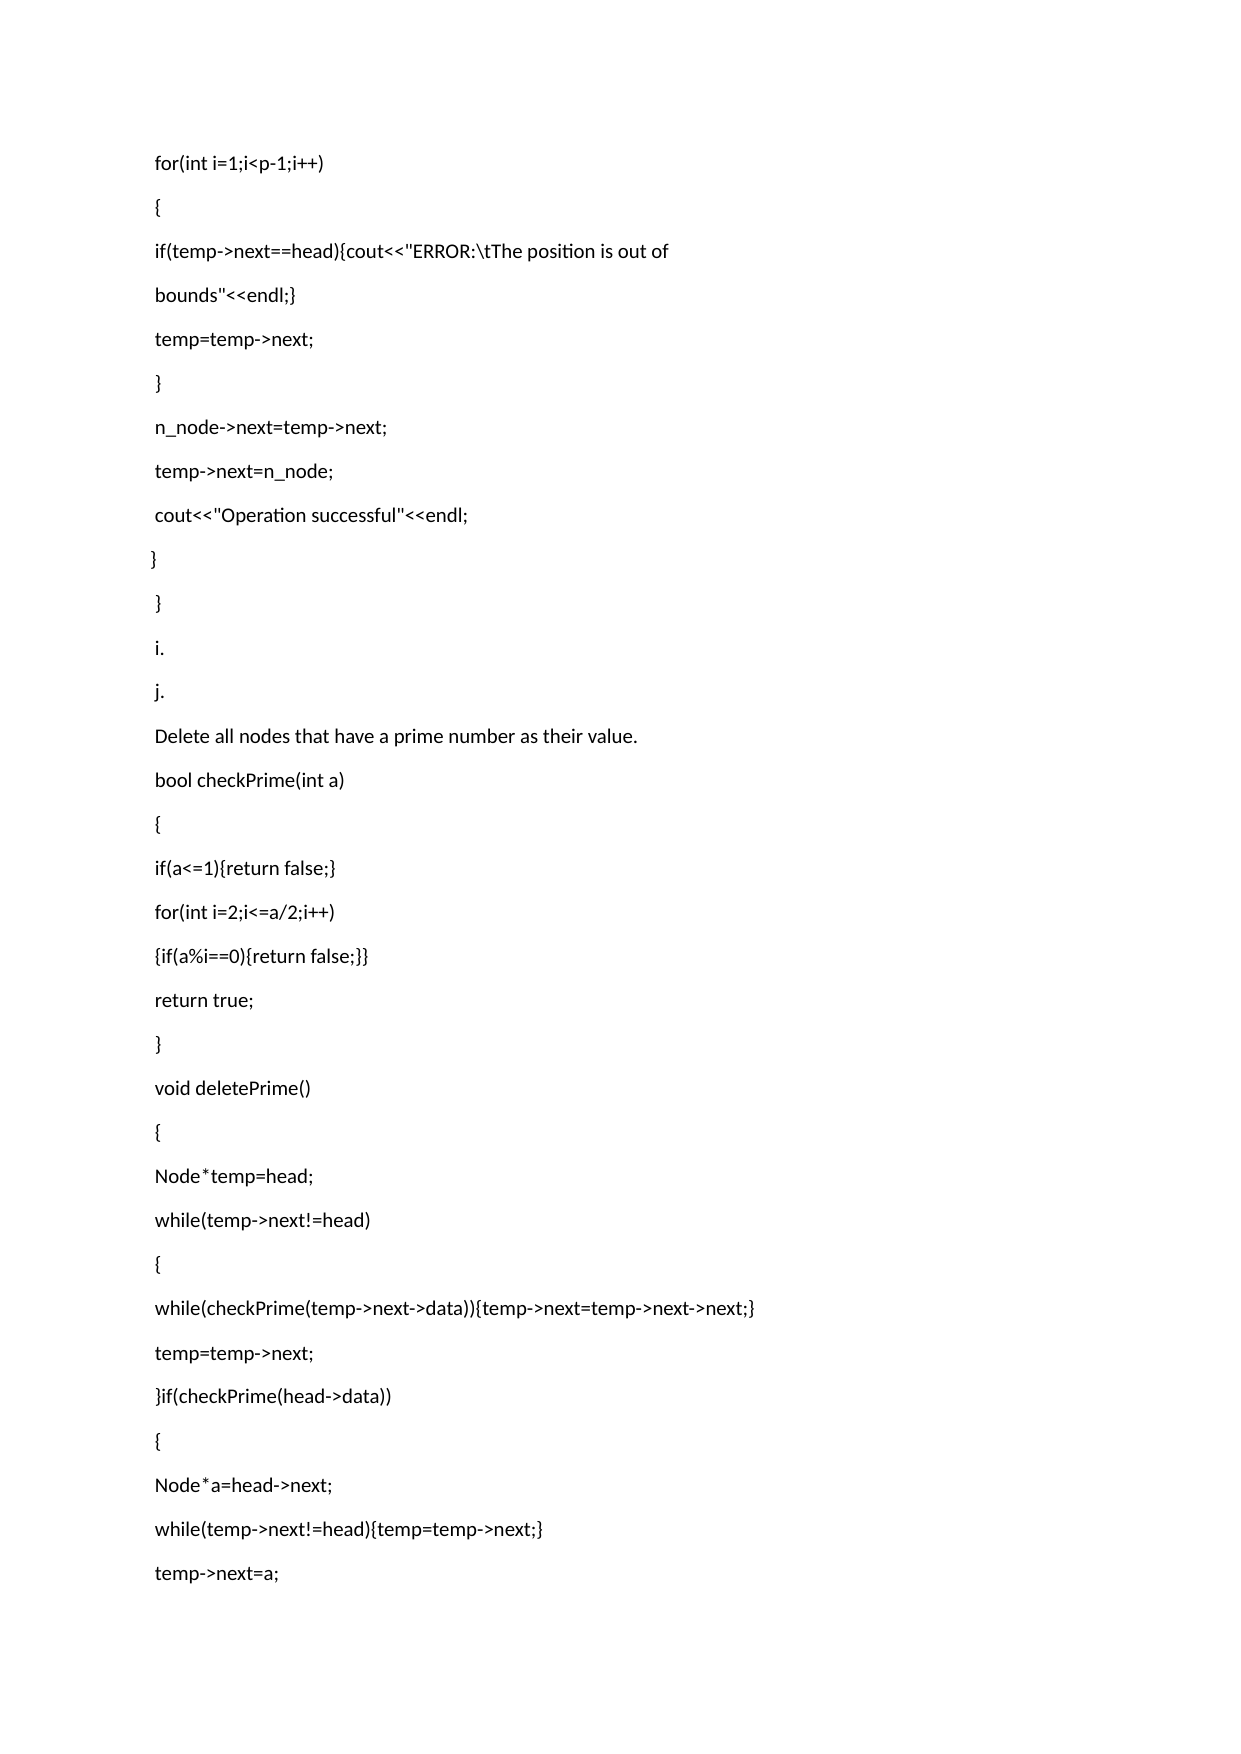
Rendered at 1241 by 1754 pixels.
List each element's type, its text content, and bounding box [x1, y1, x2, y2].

text { [150, 1252, 1090, 1277]
text for(int i=1;i<p-1;i++) [150, 150, 1090, 175]
text i. [150, 635, 1090, 660]
text { [150, 1119, 1090, 1145]
text cout<<"Operation successful"<<endl; [150, 502, 1090, 528]
text if(temp->next==head){cout<<"ERROR:\tThe position is out of [150, 238, 1090, 263]
text temp->next=a; [150, 1560, 1090, 1585]
text Delete all nodes that have a prime number as their value. [150, 723, 1090, 748]
text } [150, 591, 1090, 616]
text if(a<=1){return false;} [150, 855, 1090, 880]
text bool checkPrime(int a) [150, 767, 1090, 792]
text return true; [150, 987, 1090, 1013]
text { [150, 811, 1090, 836]
text }if(checkPrime(head->data)) [150, 1384, 1090, 1409]
text } [150, 547, 1090, 572]
text Node*temp=head; [150, 1163, 1090, 1189]
text n_node->next=temp->next; [150, 414, 1090, 440]
text temp->next=n_node; [150, 458, 1090, 484]
text } [150, 1031, 1090, 1057]
text while(temp->next!=head) [150, 1207, 1090, 1233]
text void deletePrime() [150, 1075, 1090, 1101]
text {if(a%i==0){return false;}} [150, 943, 1090, 968]
text } [150, 370, 1090, 396]
text bounds"<<endl;} [150, 282, 1090, 308]
text temp=temp->next; [150, 326, 1090, 352]
text { [150, 194, 1090, 219]
text for(int i=2;i<=a/2;i++) [150, 899, 1090, 924]
text Node*a=head->next; [150, 1472, 1090, 1497]
text temp=temp->next; [150, 1340, 1090, 1365]
text while(temp->next!=head){temp=temp->next;} [150, 1516, 1090, 1541]
text j. [150, 679, 1090, 704]
text { [150, 1428, 1090, 1453]
text while(checkPrime(temp->next->data)){temp->next=temp->next->next;} [150, 1296, 1090, 1321]
